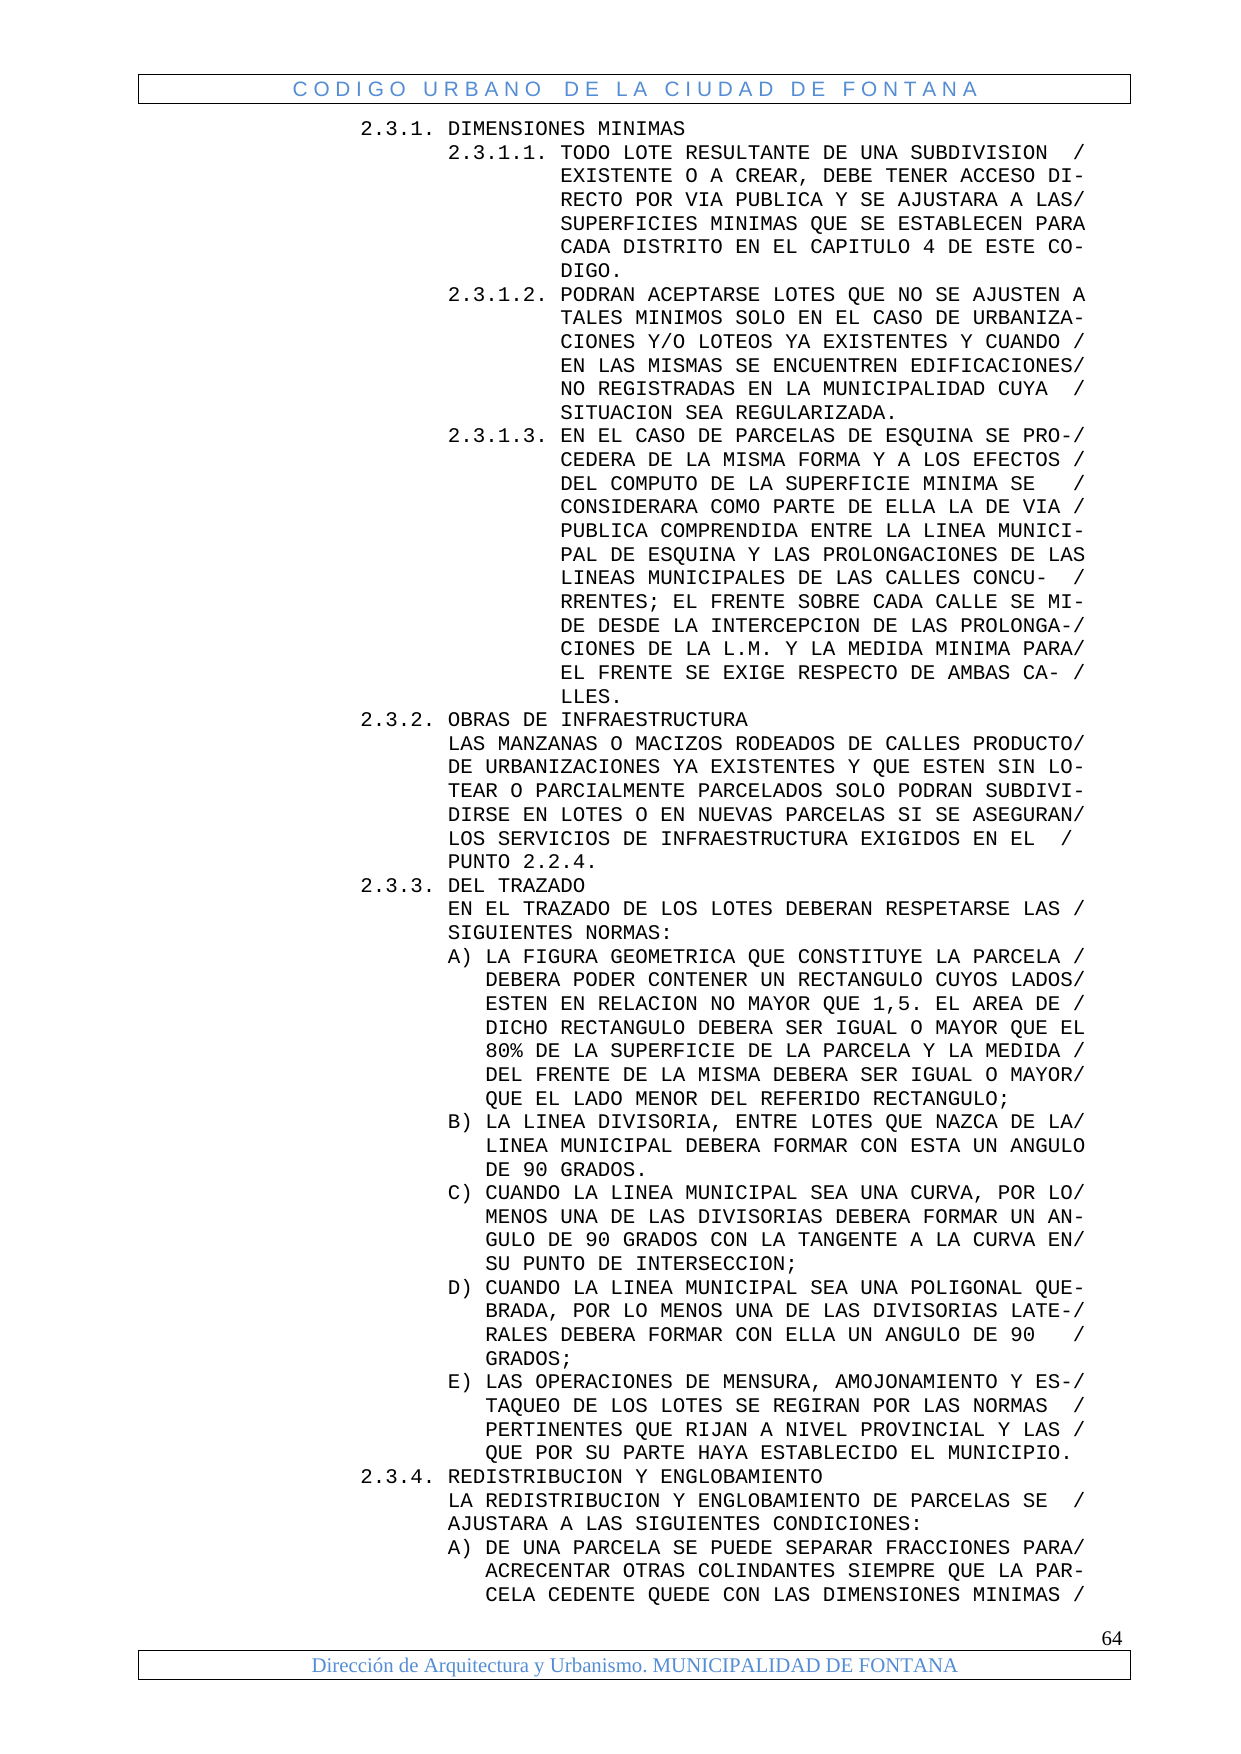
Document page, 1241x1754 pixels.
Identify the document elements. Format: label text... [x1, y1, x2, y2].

text 2.3.3. DEL TRAZADO [148, 875, 1122, 898]
text D) CUANDO SEA UNA POLIGONAL QUE- [148, 1277, 1122, 1300]
text SIGUIENTES NORMAS: [148, 922, 1122, 946]
text DE DESDE LAS PROLONGA-/ [148, 615, 1122, 638]
text MENOS UNA DE LAS DIVISORIAS DEBERA FORMAR UN AN- [148, 1206, 1122, 1229]
text SU PUNTO DE INTERSECCION; [148, 1253, 1122, 1277]
text LAS MANZANAS O MACIZOS RODEADOS DE CALLES PRODUCTO/ [148, 733, 1122, 757]
text EXISTENTE O A CREAR, DEBE TENER ACCESO DI- [148, 165, 1122, 189]
text 2.3.1. DIMENSIONES MINIMAS [148, 118, 1122, 142]
text NO REGISTRADAS EN / [148, 378, 1122, 402]
text QUE POR SU PARTE HAYA ESTABLECIDO EL MUNICIPIO. [148, 1442, 1122, 1466]
text DICHO RECTANGULO DEBERA SER IGUAL O MAYOR QUE EL [148, 1017, 1122, 1040]
text 2.3.1.3. EN EL CASO DE PARCELAS DE ESQUINA SE PRO-/ [148, 426, 1122, 449]
text PUBLICA COMPRENDIDA ENTRE [148, 520, 1122, 544]
text LOS SERVICIOS DE INFRAESTRUCTURA EXIGIDOS EN EL / [148, 827, 1122, 851]
text C) CUANDO SEA UNA CURVA, POR LO/ [148, 1182, 1122, 1206]
text DEBERA PODER CONTENER UN RECTANGULO CUYOS LADOS/ [148, 969, 1122, 993]
text B) , ENTRE LOTES QUE NAZCA DE LA/ [148, 1111, 1122, 1135]
text EN EL TRAZADO DE LOS LOTES DEBERAN RESPETARSE LAS / [148, 898, 1122, 922]
text GRADOS; [148, 1348, 1122, 1371]
text A) DE UNA PARCELA SE PUEDE SEPARAR FRACCIONES PARA/ [148, 1537, 1122, 1561]
text RECTO POR VIA PUBLICA Y SE AJUSTARA A LAS/ [148, 189, 1122, 213]
text SITUACION SEA REGULARIZADA. [148, 402, 1122, 426]
text 2.3.2. OBRAS DE INFRAESTRUCTURA [148, 709, 1122, 733]
text EN LAS MISMAS SE ENCUENTREN EDIFICACIONES/ [148, 354, 1122, 378]
text TEAR O PARCIALMENTE PARCELADOS SOLO PODRAN SUBDIVI- [148, 780, 1122, 804]
text TALES MINIMOS SOLO EN EL CASO DE URBANIZA- [148, 307, 1122, 331]
text RRENTES; EL FRENTE SOBRE CADA CALLE SE MI- [148, 591, 1122, 615]
text DEL FRENTE DE SER IGUAL O MAYOR/ [148, 1064, 1122, 1088]
text PERTINENTES QUE RIJAN A NIVEL PROVINCIAL Y LAS / [148, 1419, 1122, 1442]
text LINEA MUNICIPAL DEBERA FORMAR CON ESTA UN ANGULO [148, 1135, 1122, 1158]
text DE URBANIZACIONES YA EXISTENTES Y QUE ESTEN SIN LO- [148, 757, 1122, 780]
text E) LAS OPERACIONES DE MENSURA, AMOJONAMIENTO Y ES-/ [148, 1371, 1122, 1395]
text DIGO. [148, 260, 1122, 284]
text ENGLOBAMIENTO DE PARCELAS SE / [148, 1489, 1122, 1513]
text PUNTO 2.2.4. [148, 851, 1122, 875]
text EL FRENTE SE EXIGE RESPECTO DE AMBAS CA- / [148, 662, 1122, 686]
text GULO DE 90 GRADOS CON / [148, 1229, 1122, 1253]
text 80% DE / [148, 1040, 1122, 1064]
text 2.3.1.1. TODO LOTE RESULTANTE DE UNA SUBDIVISION / [148, 142, 1122, 165]
text RALES DEBERA FORMAR CON ELLA UN ANGULO DE 90 / [148, 1324, 1122, 1348]
text DEL COMPUTO DE SE / [148, 473, 1122, 496]
text A) QUE CONSTITUYE / [148, 946, 1122, 969]
text BRADA, POR LO MENOS UNA DE LAS DIVISORIAS LATE-/ [148, 1300, 1122, 1324]
text LINEAS MUNICIPALES DE LAS CALLES CONCU- / [148, 567, 1122, 591]
text ACRECENTAR OTRAS COLINDANTES SIEMPRE QUE [148, 1561, 1122, 1584]
text QUE EL LADO MENOR DEL REFERIDO RECTANGULO; [148, 1088, 1122, 1111]
text CIONES Y/O LOTEOS YA EXISTENTES Y CUANDO / [148, 331, 1122, 354]
text TAQUEO DE LOS LOTES SE REGIRAN POR LAS NORMAS / [148, 1395, 1122, 1419]
text LLES. [148, 686, 1122, 709]
text CONSIDERARA COMO PARTE DE ELLA / [148, 496, 1122, 520]
text DIRSE EN LOTES O EN NUEVAS PARCELAS SI SE ASEGURAN/ [148, 804, 1122, 827]
text SUPERFICIES MINIMAS QUE SE ESTABLECEN PARA [148, 213, 1122, 236]
text CADA DISTRITO EN EL CAPITULO 4 DE ESTE CO- [148, 236, 1122, 260]
text ESTEN EN RELACION NO MAYOR QUE 1,5. EL AREA DE / [148, 993, 1122, 1017]
text AJUSTARA A LAS SIGUIENTES CONDICIONES: [148, 1513, 1122, 1537]
text PAL DE ESQUINA Y LAS PROLONGACIONES DE LAS [148, 544, 1122, 567]
text CEDERA DE Y A LOS EFECTOS / [148, 449, 1122, 473]
text CELA CEDENTE QUEDE CON LAS DIMENSIONES MINIMAS / [148, 1584, 1122, 1608]
text 2.3.4. REDISTRIBUCION Y ENGLOBAMIENTO [148, 1466, 1122, 1489]
text DE 90 GRADOS. [148, 1158, 1122, 1182]
text 2.3.1.2. PODRAN ACEPTARSE LOTES QUE NO SE AJUSTEN A [148, 284, 1122, 307]
text CIONES DE PARA/ [148, 638, 1122, 662]
